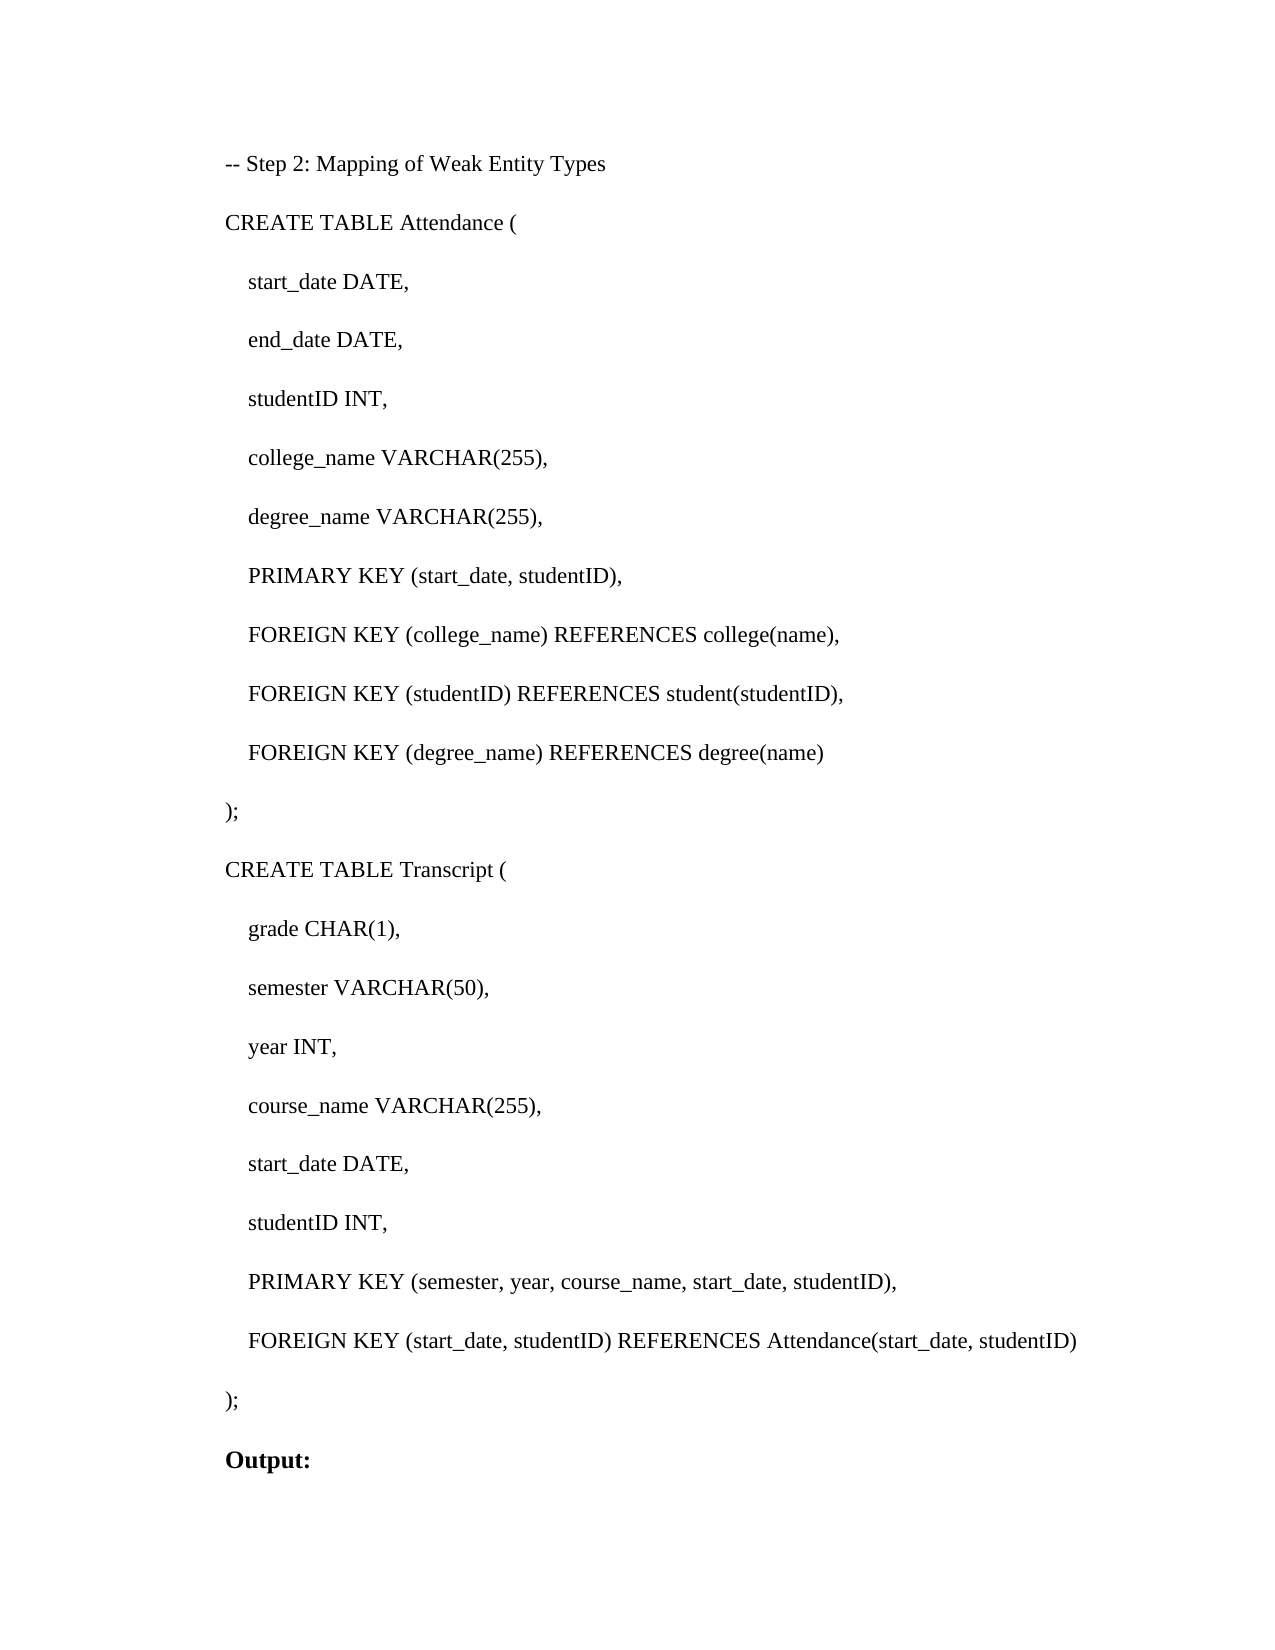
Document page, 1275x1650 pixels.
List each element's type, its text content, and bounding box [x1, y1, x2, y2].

picture [150, 150, 1165, 717]
text studentID INT, [225, 1107, 1125, 1134]
text CREATE TABLE Attendance ( [225, 931, 1125, 957]
text FOREIGN KEY (degree_name) REFERENCES degree(name) [225, 1461, 1125, 1487]
text -- Step 2: Mapping of Weak Entity Types [225, 872, 1125, 898]
list Step 2: Mapping of Weak Entity Types [187, 749, 1125, 778]
text Code: [225, 811, 1125, 839]
text college_name VARCHAR(255), [225, 1166, 1125, 1193]
text FOREIGN KEY (college_name) REFERENCES college(name), [225, 1343, 1125, 1369]
text degree_name VARCHAR(255), [225, 1225, 1125, 1252]
text end_date DATE, [225, 1049, 1125, 1075]
text start_date DATE, [225, 990, 1125, 1016]
text FOREIGN KEY (studentID) REFERENCES student(studentID), [225, 1402, 1125, 1428]
text PRIMARY KEY (start_date, studentID), [225, 1284, 1125, 1310]
